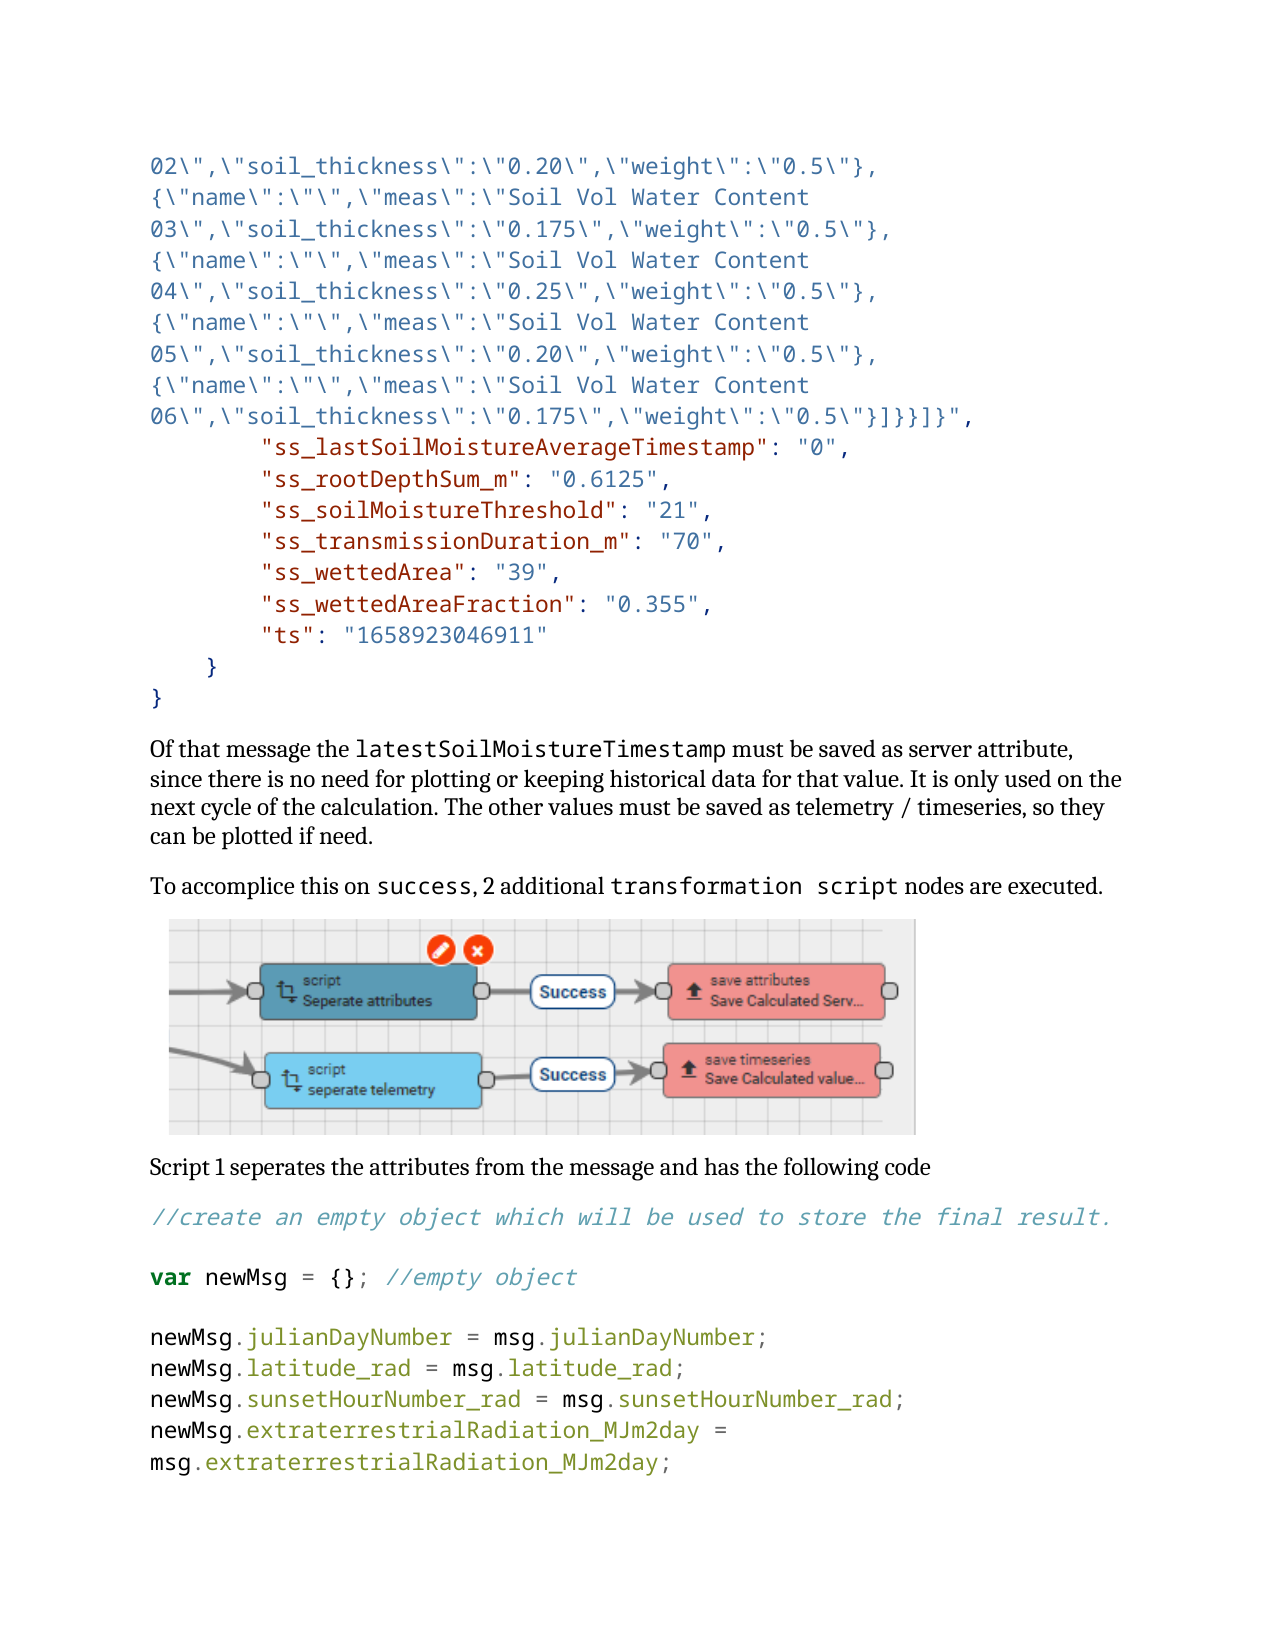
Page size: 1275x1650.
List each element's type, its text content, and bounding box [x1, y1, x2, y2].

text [150, 150, 1125, 712]
text Of that message the latestSoilMoistureTimestamp must be saved as server attribute, since there is no need for plotting or keeping historical data for that value. It is only used on the next cycle of the calculation. The other values must be saved as telemetry / timeseries, so they can be plotted if need. [150, 733, 1125, 851]
text Script 1 seperates the attributes from the message and has the following code [150, 1153, 1125, 1182]
text To accomplice this on success, 2 additional transformation script nodes are executed. [150, 869, 1125, 901]
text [150, 1201, 1125, 1477]
picture [168, 919, 916, 1135]
